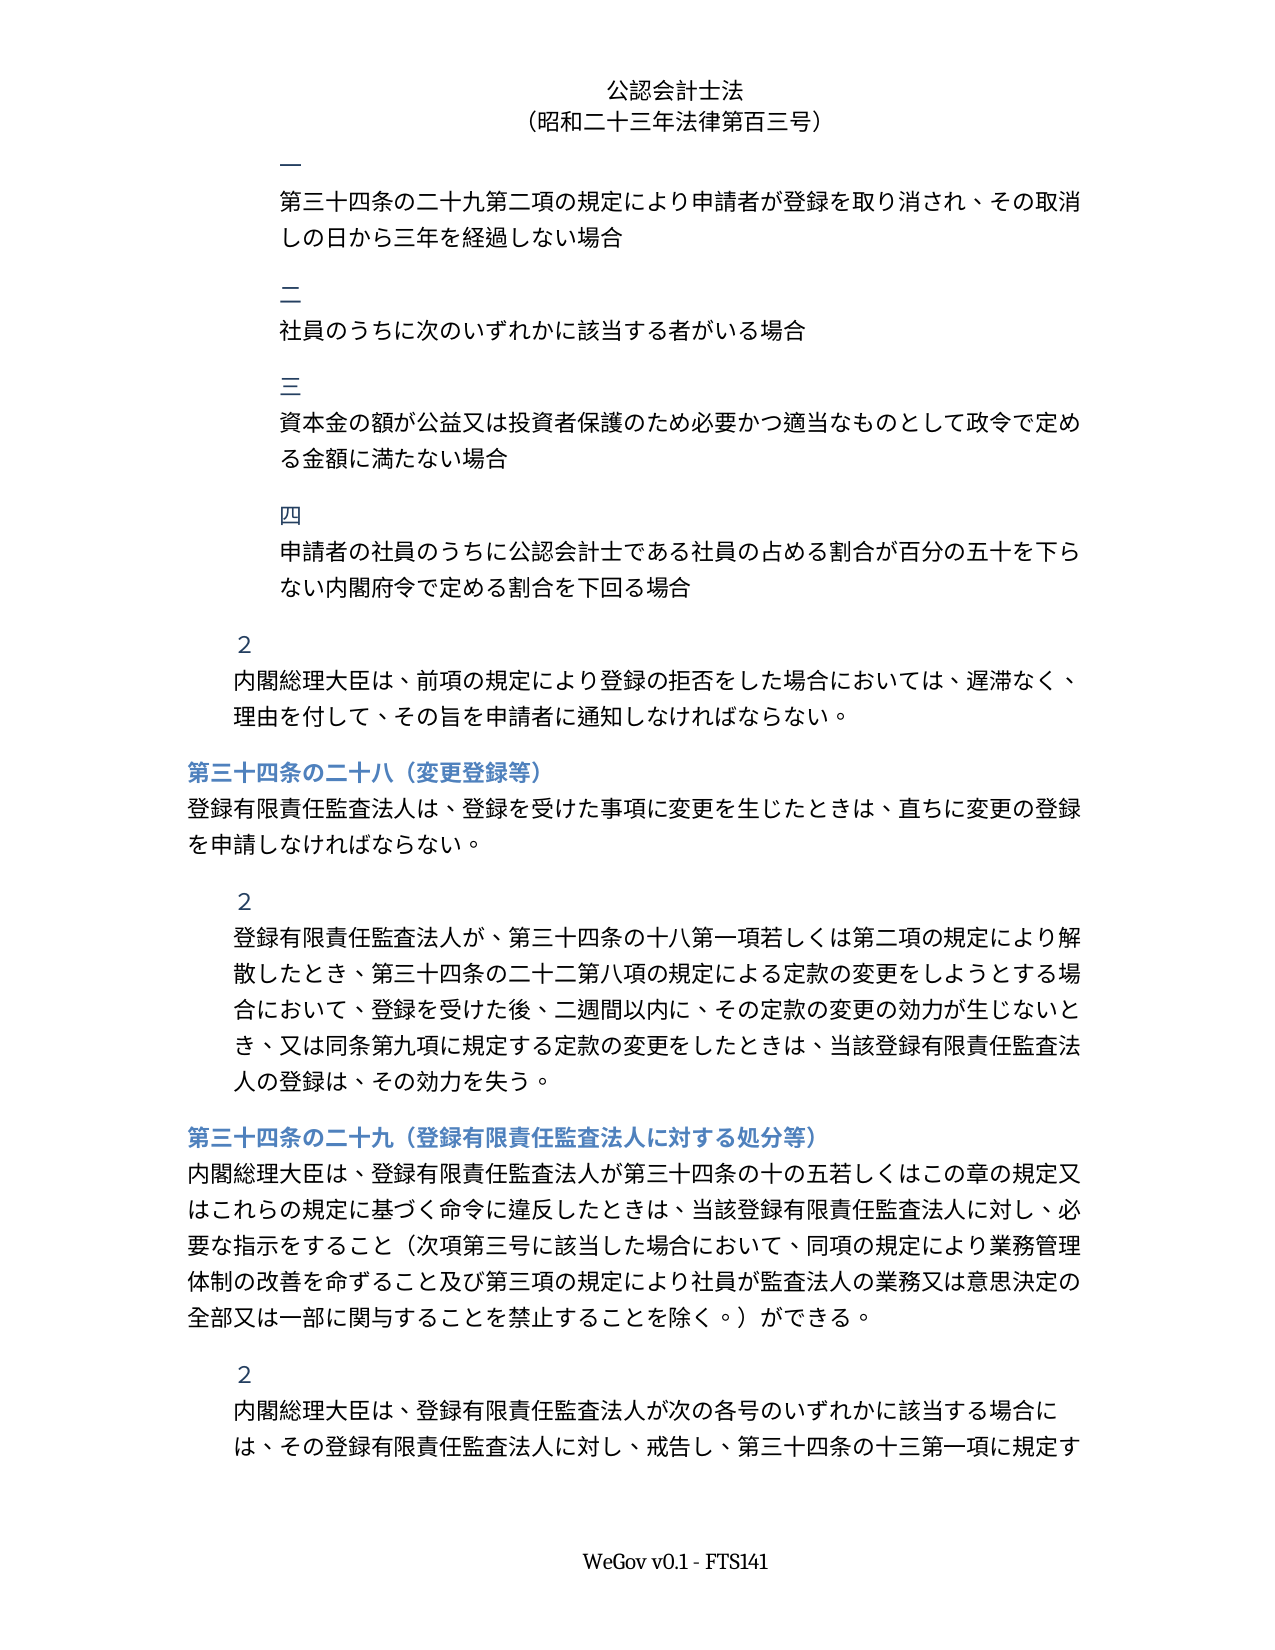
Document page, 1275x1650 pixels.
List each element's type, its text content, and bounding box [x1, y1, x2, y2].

subtitle ２ [233, 629, 1087, 660]
text 第三十四条の二十九第二項の規定により申請者が登録を取り消され、その取消しの日から三年を経過しない場合 [279, 186, 1087, 253]
text 内閣総理大臣は、登録有限責任監査法人が次の各号のいずれかに該当する場合には、その登録有限責任監査法人に対し、戒告し、第三十四条の十三第一項に規定する業務管理体制の改善を命じ、二年以内の期間を定めて業務の全部若しくは一部の停止を命じ、又は登録を取り消すことができる。 [233, 1395, 1087, 1462]
text 資本金の額が公益又は投資者保護のため必要かつ適当なものとして政令で定める金額に満たない場合 [279, 407, 1087, 474]
text 内閣総理大臣は、前項の規定により登録の拒否をした場合においては、遅滞なく、理由を付して、その旨を申請者に通知しなければならない。 [233, 664, 1087, 732]
subtitle ２ [233, 886, 1087, 917]
subtitle 第三十四条の二十八（変更登録等） [187, 757, 1087, 788]
subtitle 四 [279, 500, 1087, 531]
text 社員のうちに次のいずれかに該当する者がいる場合 [279, 314, 1087, 346]
subtitle 二 [279, 279, 1087, 310]
subtitle 一 [279, 150, 1087, 181]
text 申請者の社員のうちに公認会計士である社員の占める割合が百分の五十を下らない内閣府令で定める割合を下回る場合 [279, 536, 1087, 603]
text 登録有限責任監査法人は、登録を受けた事項に変更を生じたときは、直ちに変更の登録を申請しなければならない。 [187, 793, 1087, 860]
subtitle 第三十四条の二十九（登録有限責任監査法人に対する処分等） [187, 1122, 1087, 1154]
subtitle 三 [279, 371, 1087, 403]
text 登録有限責任監査法人が、第三十四条の十八第一項若しくは第二項の規定により解散したとき、第三十四条の二十二第八項の規定による定款の変更をしようとする場合において、登録を受けた後、二週間以内に、その定款の変更の効力が生じないとき、又は同条第九項に規定する定款の変更をしたときは、当該登録有限責任監査法人の登録は、その効力を失う。 [233, 922, 1087, 1097]
subtitle ２ [233, 1359, 1087, 1390]
text 内閣総理大臣は、登録有限責任監査法人が第三十四条の十の五若しくはこの章の規定又はこれらの規定に基づく命令に違反したときは、当該登録有限責任監査法人に対し、必要な指示をすること（次項第三号に該当した場合において、同項の規定により業務管理体制の改善を命ずること及び第三項の規定により社員が監査法人の業務又は意思決定の全部又は一部に関与することを禁止することを除く。）ができる。 [187, 1158, 1087, 1333]
